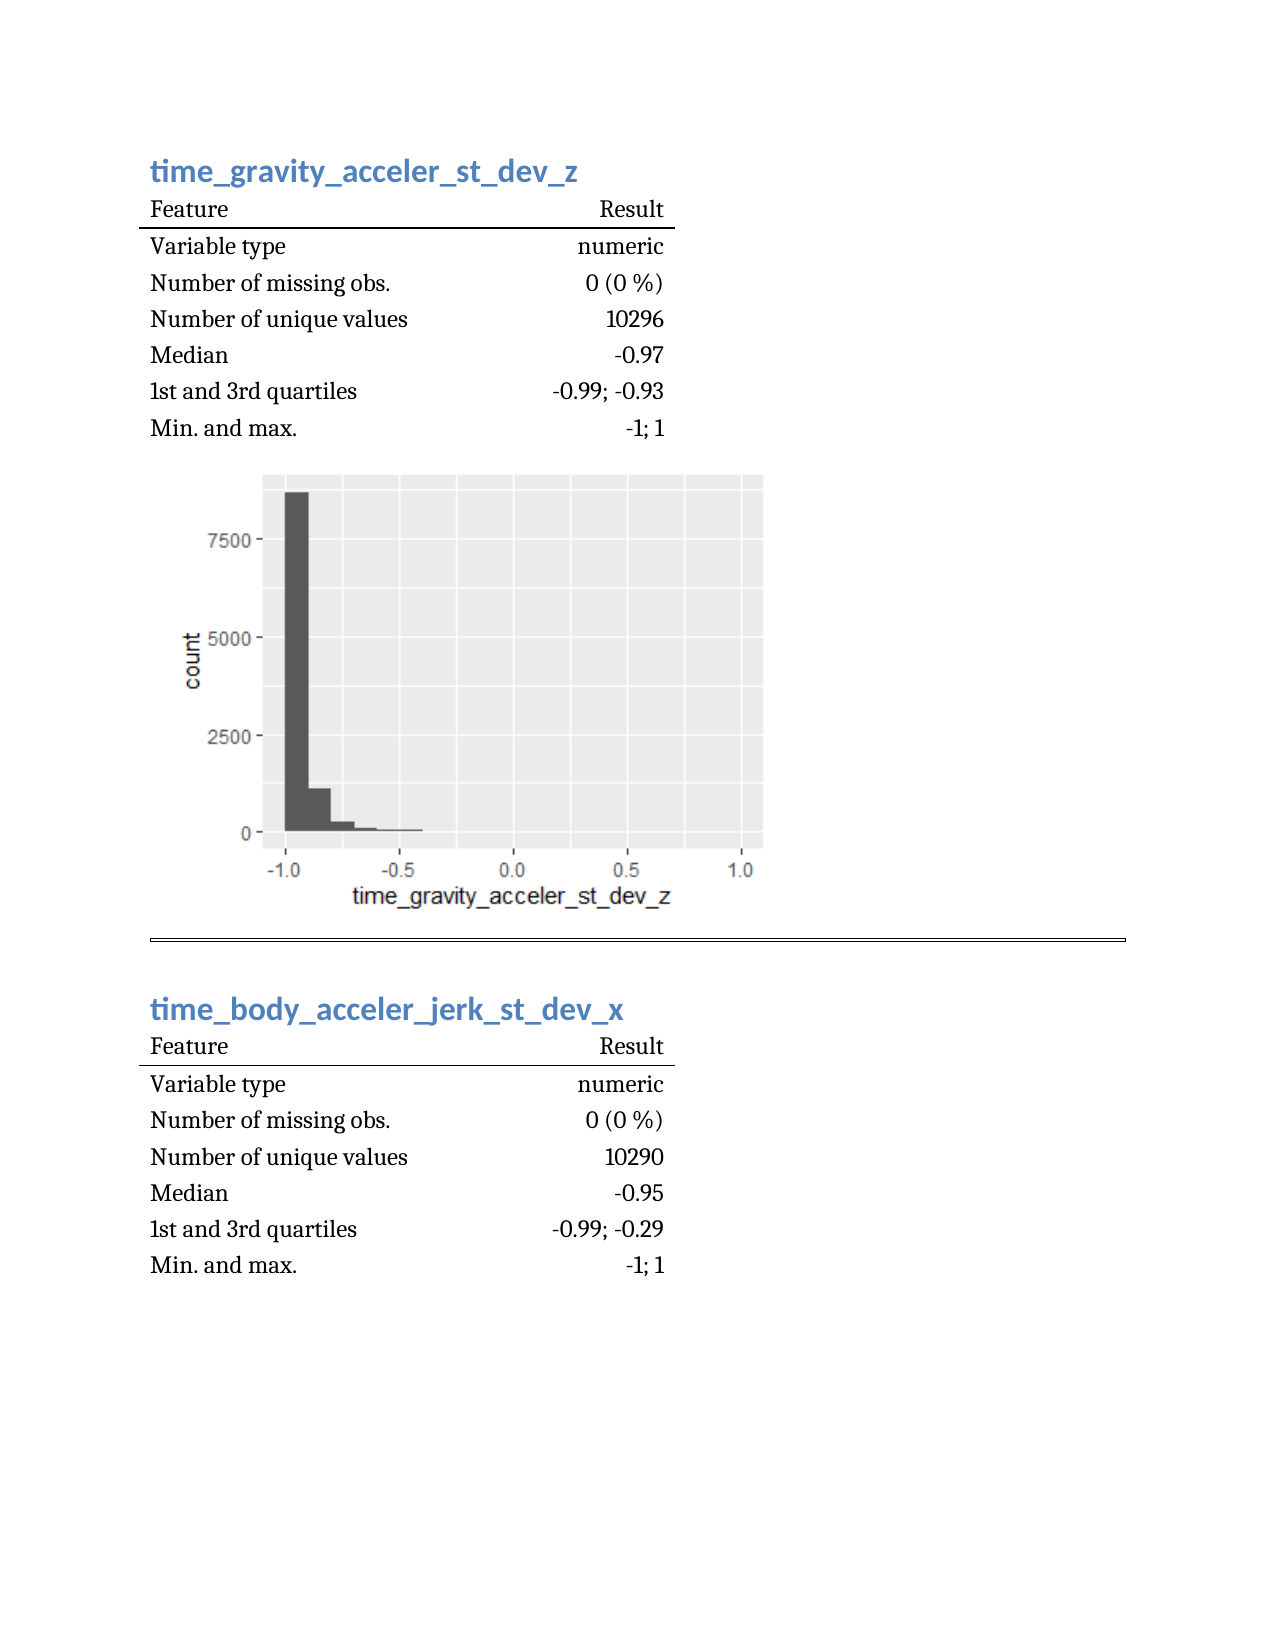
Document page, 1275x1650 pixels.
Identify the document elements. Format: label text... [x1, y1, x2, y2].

picture [168, 464, 776, 920]
subtitle time_body_acceler_jerk_st_dev_x [150, 988, 1125, 1028]
table_cell Min. and max. [139, 1248, 487, 1284]
table_cell Number of unique values [139, 1139, 487, 1175]
table_cell Number of missing obs. [139, 1103, 487, 1139]
table_cell -0.95 [487, 1175, 675, 1211]
table_cell 0 (0 %) [487, 1103, 675, 1139]
table_cell -0.99; -0.29 [487, 1211, 675, 1248]
table_cell -1; 1 [487, 410, 675, 446]
table_cell numeric [487, 229, 675, 265]
table_cell 0 (0 %) [487, 265, 675, 301]
table_cell Variable type [139, 229, 487, 265]
table_header Result [487, 191, 675, 227]
table_cell Variable type [139, 1066, 487, 1103]
table_cell Number of missing obs. [139, 265, 487, 301]
table_header Feature [139, 191, 487, 227]
subtitle time_gravity_acceler_st_dev_z [150, 150, 1125, 191]
table_cell 1st and 3rd quartiles [139, 1211, 487, 1248]
table_cell -0.99; -0.93 [487, 374, 675, 410]
table_header Feature [139, 1029, 487, 1065]
table_cell 1st and 3rd quartiles [139, 374, 487, 410]
table_cell -0.97 [487, 337, 675, 373]
table_cell 10290 [487, 1139, 675, 1175]
table_cell Number of unique values [139, 301, 487, 337]
table_cell -1; 1 [487, 1248, 675, 1284]
table_cell 10296 [487, 301, 675, 337]
table_cell Median [139, 1175, 487, 1211]
table_cell numeric [487, 1066, 675, 1103]
table_cell Min. and max. [139, 410, 487, 446]
table_cell Median [139, 337, 487, 373]
table_header Result [487, 1029, 675, 1065]
